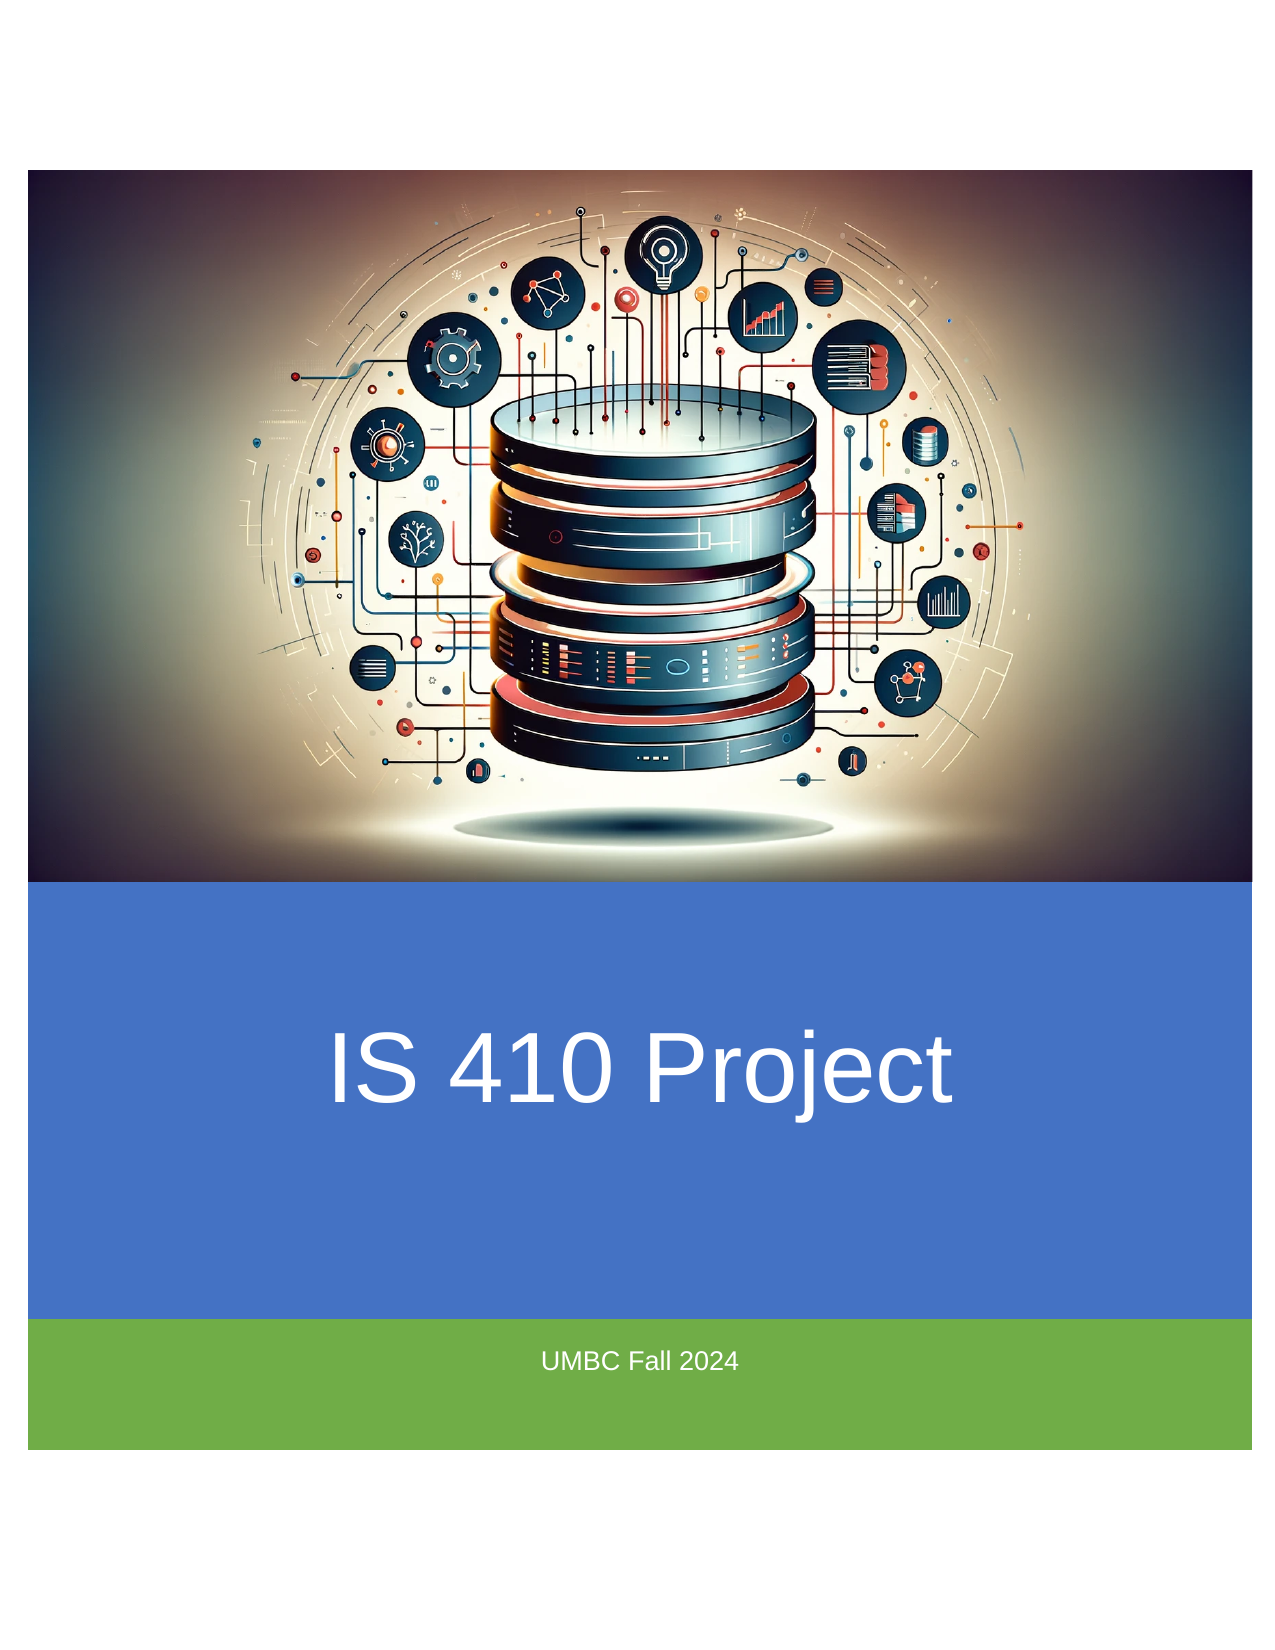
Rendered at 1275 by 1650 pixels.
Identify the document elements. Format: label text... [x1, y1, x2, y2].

picture [28, 170, 1253, 882]
table_cell UMBC Fall 2024 [28, 1319, 1252, 1450]
table_header IS 410 Project [28, 882, 1252, 1319]
